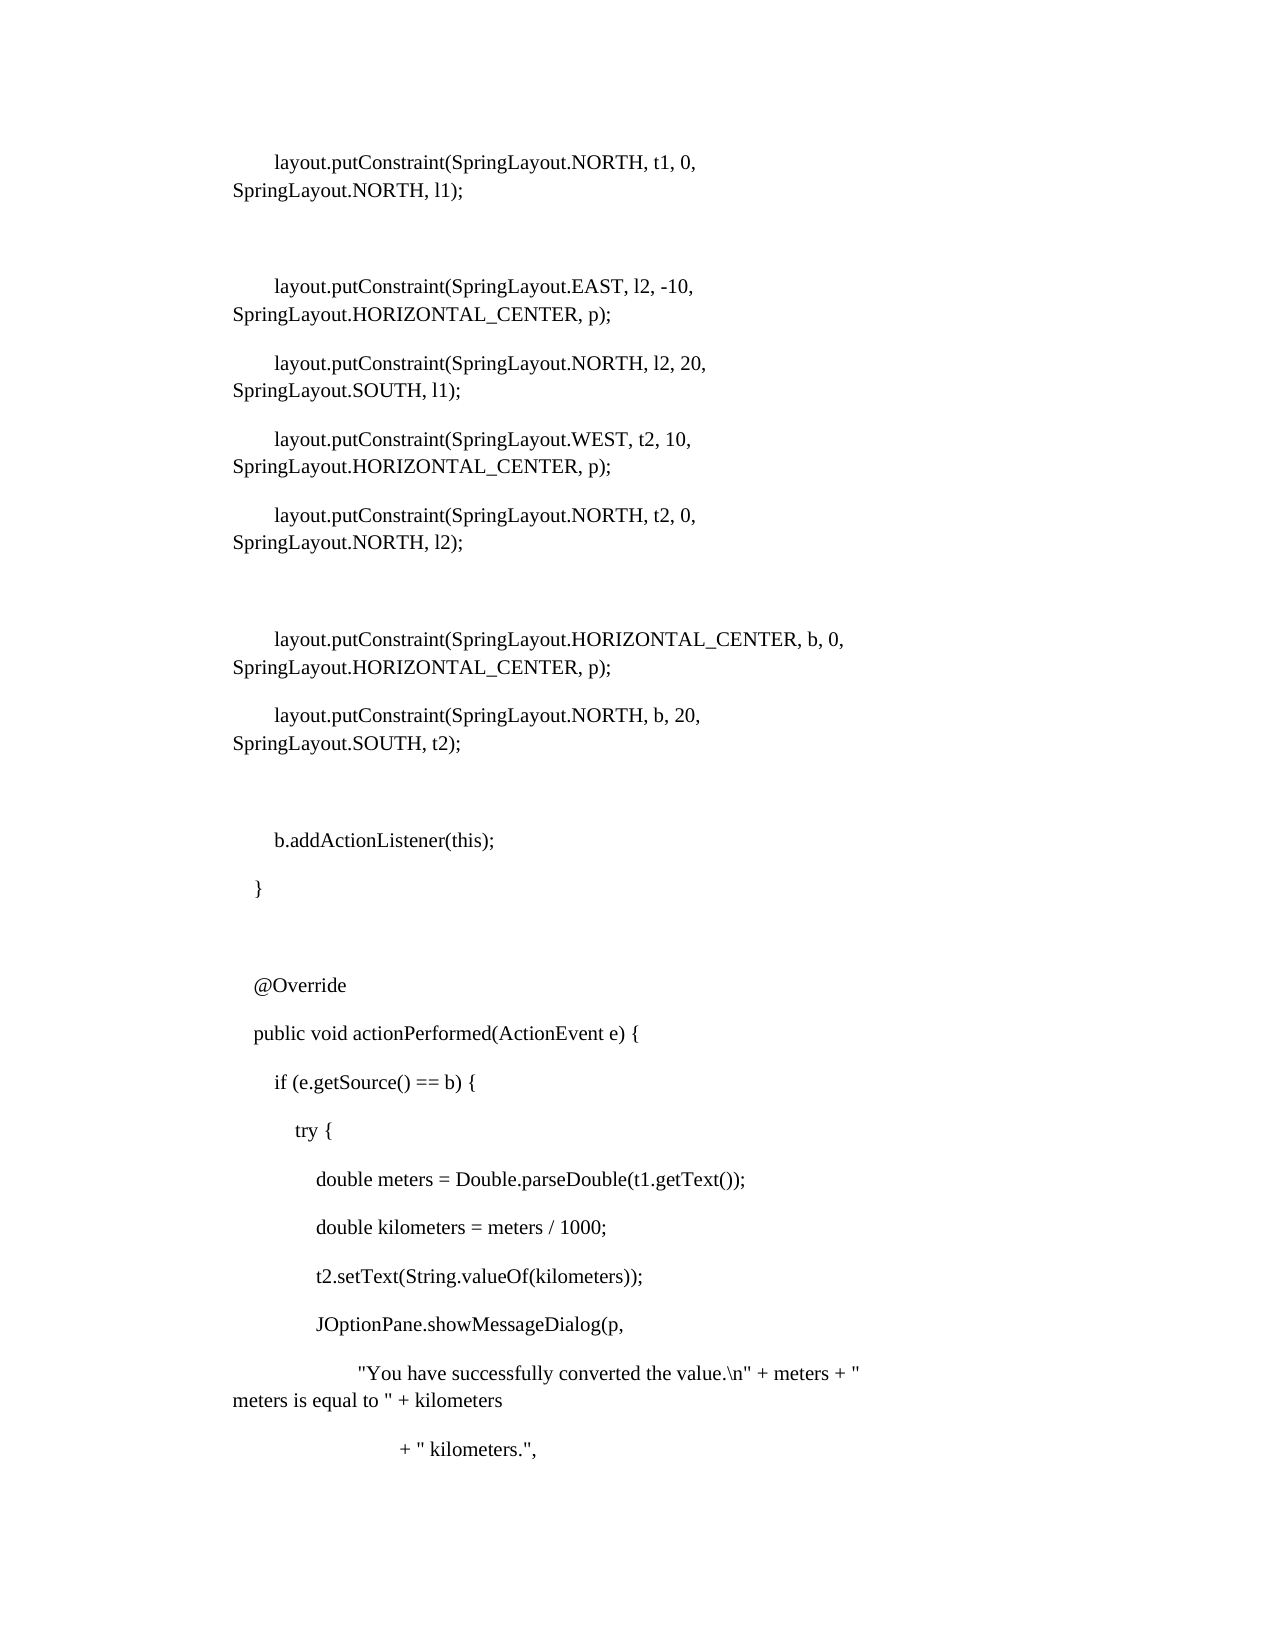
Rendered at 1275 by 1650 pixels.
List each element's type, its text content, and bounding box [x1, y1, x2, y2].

text layout.putConstraint(SpringLayout.WEST, t2, 10, SpringLayout.HORIZONTAL_CENTER, p); [232, 427, 892, 478]
text + " kilometers.", [232, 1436, 892, 1461]
text layout.putConstraint(SpringLayout.NORTH, t2, 0, SpringLayout.NORTH, l2); [232, 503, 892, 554]
text try { [232, 1118, 892, 1142]
text if (e.getSource() == b) { [232, 1070, 892, 1094]
text layout.putConstraint(SpringLayout.NORTH, t1, 0, SpringLayout.NORTH, l1); [232, 150, 892, 202]
text "You have successfully converted the value.\n" + meters + " meters is equal to " + kilometers [232, 1360, 892, 1412]
text double kilometers = meters / 1000; [232, 1215, 892, 1239]
text b.addActionListener(this); [232, 828, 892, 852]
text layout.putConstraint(SpringLayout.HORIZONTAL_CENTER, b, 0, SpringLayout.HORIZONTAL_CENTER, p); [232, 627, 892, 679]
text public void actionPerformed(ActionEvent e) { [232, 1021, 892, 1045]
text layout.putConstraint(SpringLayout.NORTH, l2, 20, SpringLayout.SOUTH, l1); [232, 351, 892, 402]
text } [232, 876, 892, 900]
text JOptionPane.showMessageDialog(p, [232, 1312, 892, 1336]
text layout.putConstraint(SpringLayout.EAST, l2, -10, SpringLayout.HORIZONTAL_CENTER, p); [232, 274, 892, 326]
text @Override [232, 973, 892, 997]
text double meters = Double.parseDouble(t1.getText()); [232, 1167, 892, 1191]
text layout.putConstraint(SpringLayout.NORTH, b, 20, SpringLayout.SOUTH, t2); [232, 703, 892, 755]
text t2.setText(String.valueOf(kilometers)); [232, 1263, 892, 1288]
